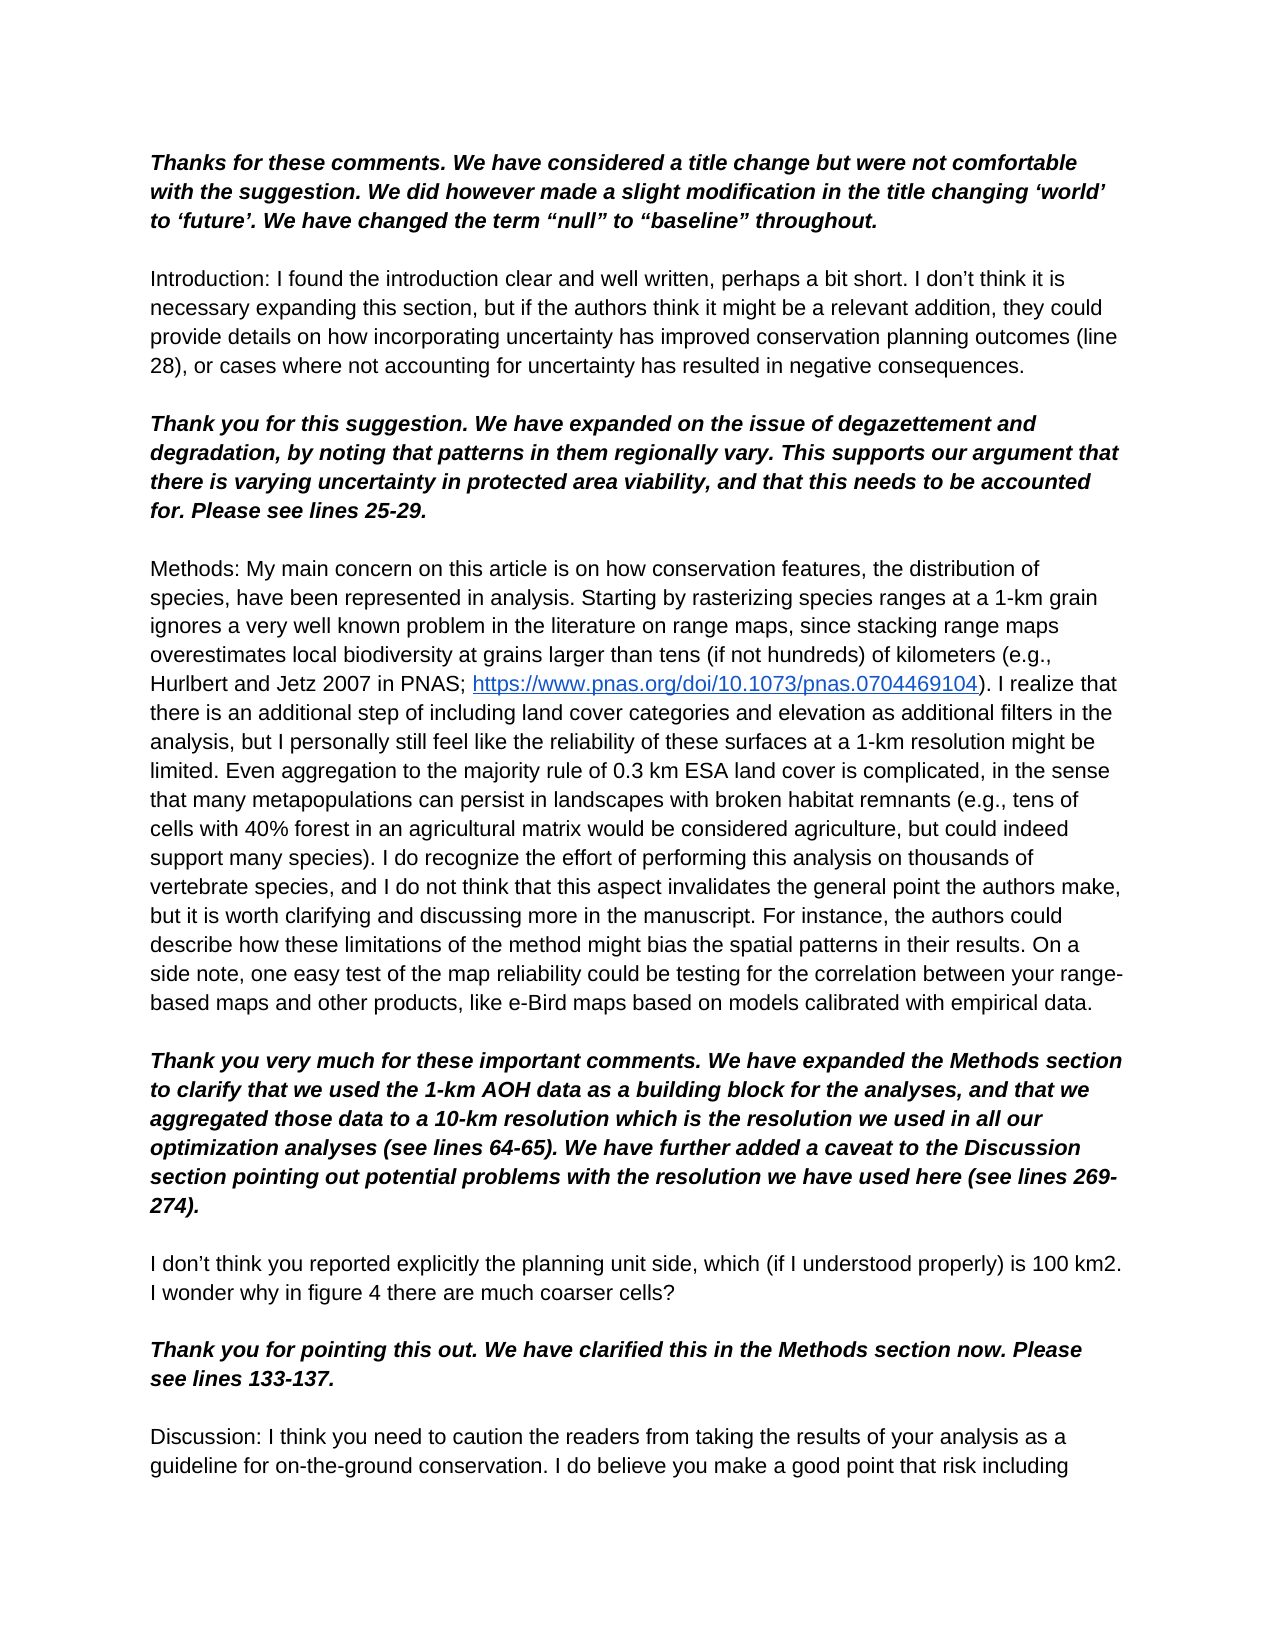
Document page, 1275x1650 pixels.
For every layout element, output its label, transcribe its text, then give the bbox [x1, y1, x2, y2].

text Thank you for this suggestion. We have expanded on the issue of degazettement and degradation, by noting that patterns in them regionally vary. This supports our argument that there is varying uncertainty in protected area viability, and that this needs to be accounted for. Please see lines 25-29. [150, 411, 1125, 523]
text Thank you very much for these important comments. We have expanded the Methods section to clarify that we used the 1-km AOH data as a building block for the analyses, and that we aggregated those data to a 10-km resolution which is the resolution we used in all our optimization analyses (see lines 64-65). We have further added a caveat to the Discussion section pointing out potential problems with the resolution we have used here (see lines 269-274). [150, 1048, 1125, 1218]
text Methods: My main concern on this article is on how conservation features, the distribution of species, have been represented in analysis. Starting by rasterizing species ranges at a 1-km grain ignores a very well known problem in the literature on range maps, since stacking range maps overestimates local biodiversity at grains larger than tens (if not hundreds) of kilometers (e.g., Hurlbert and Jetz 2007 in PNAS; https://www.pnas.org/doi/10.1073/pnas.0704469104). I realize that there is an additional step of including land cover categories and elevation as additional filters in the analysis, but I personally still feel like the reliability of these surfaces at a 1-km resolution might be limited. Even aggregation to the majority rule of 0.3 km ESA land cover is complicated, in the sense that many metapopulations can persist in landscapes with broken habitat remnants (e.g., tens of cells with 40% forest in an agricultural matrix would be considered agriculture, but could indeed support many species). I do recognize the effort of performing this analysis on thousands of vertebrate species, and I do not think that this aspect invalidates the general point the authors make, but it is worth clarifying and discussing more in the manuscript. For instance, the authors could describe how these limitations of the method might bias the spatial patterns in their results. On a side note, one easy test of the map reliability could be testing for the correlation between your range-based maps and other products, like e-Bird maps based on models calibrated with empirical data. [150, 555, 1125, 1015]
text Introduction: I found the introduction clear and well written, perhaps a bit short. I don’t think it is necessary expanding this section, but if the authors think it might be a relevant addition, they could provide details on how incorporating uncertainty has improved conservation planning outcomes (line 28), or cases where not accounting for uncertainty has resulted in negative consequences. [150, 266, 1125, 378]
text Thank you for pointing this out. We have clarified this in the Methods section now. Please see lines 133-137. [150, 1337, 1125, 1391]
text Thanks for these comments. We have considered a title change but were not comfortable with the suggestion. We did however made a slight modification in the title changing ‘world’ to ‘future’. We have changed the term “null” to “baseline” throughout. [150, 150, 1125, 233]
text I don’t think you reported explicitly the planning unit side, which (if I understood properly) is 100 km2. I wonder why in figure 4 there are much coarser cells? [150, 1250, 1125, 1304]
